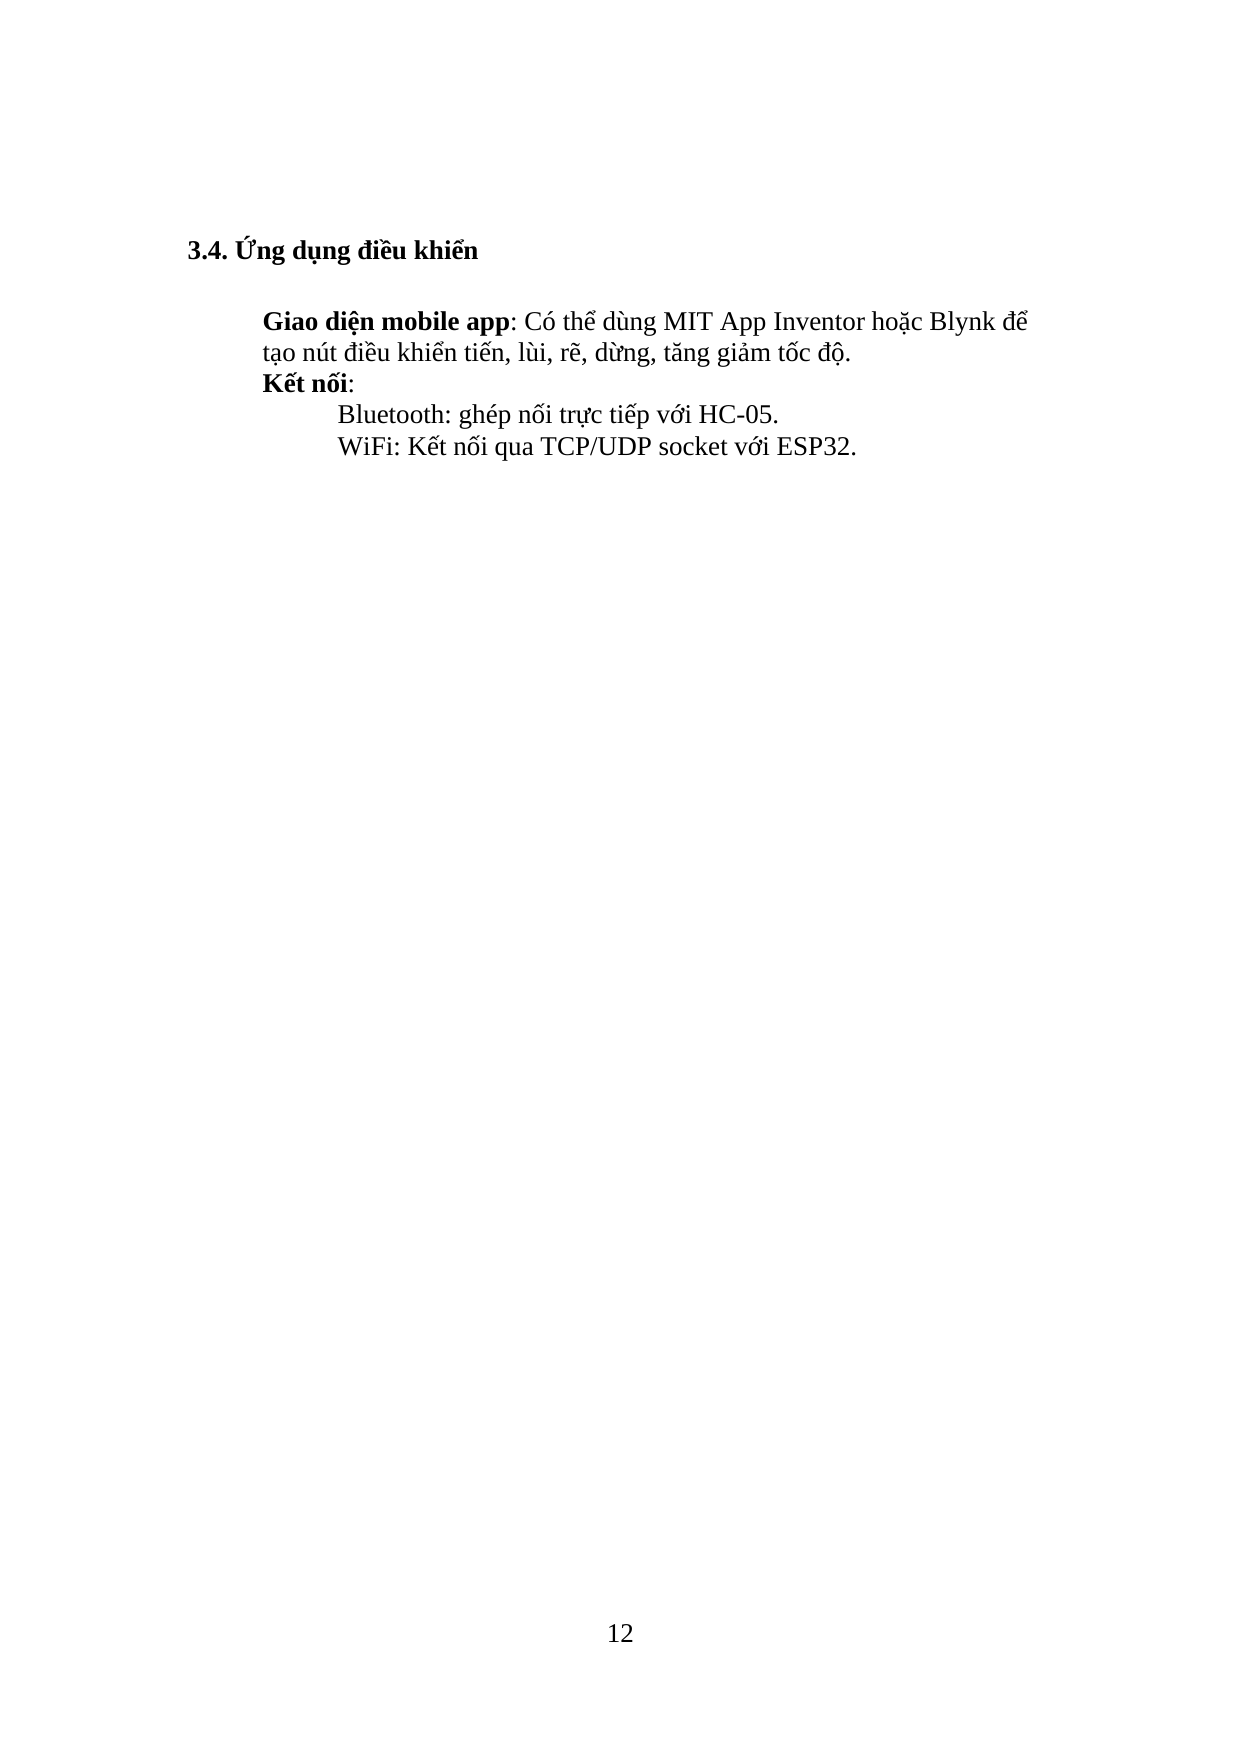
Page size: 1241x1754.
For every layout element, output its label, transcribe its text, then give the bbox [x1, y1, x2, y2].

text Bluetooth: ghép nối trực tiếp với HC-05. [337, 398, 1053, 430]
text Giao diện mobile app: Có thể dùng MIT App Inventor hoặc Blynk để tạo nút điều khiển tiến, lùi, rẽ, dừng, tăng giảm tốc độ. [262, 305, 1053, 367]
text Kết nối: [262, 367, 1053, 398]
text WiFi: Kết nối qua TCP/UDP socket với ESP32. [337, 430, 1053, 461]
subtitle 3.4. Ứng dụng điều khiển [187, 234, 1053, 265]
